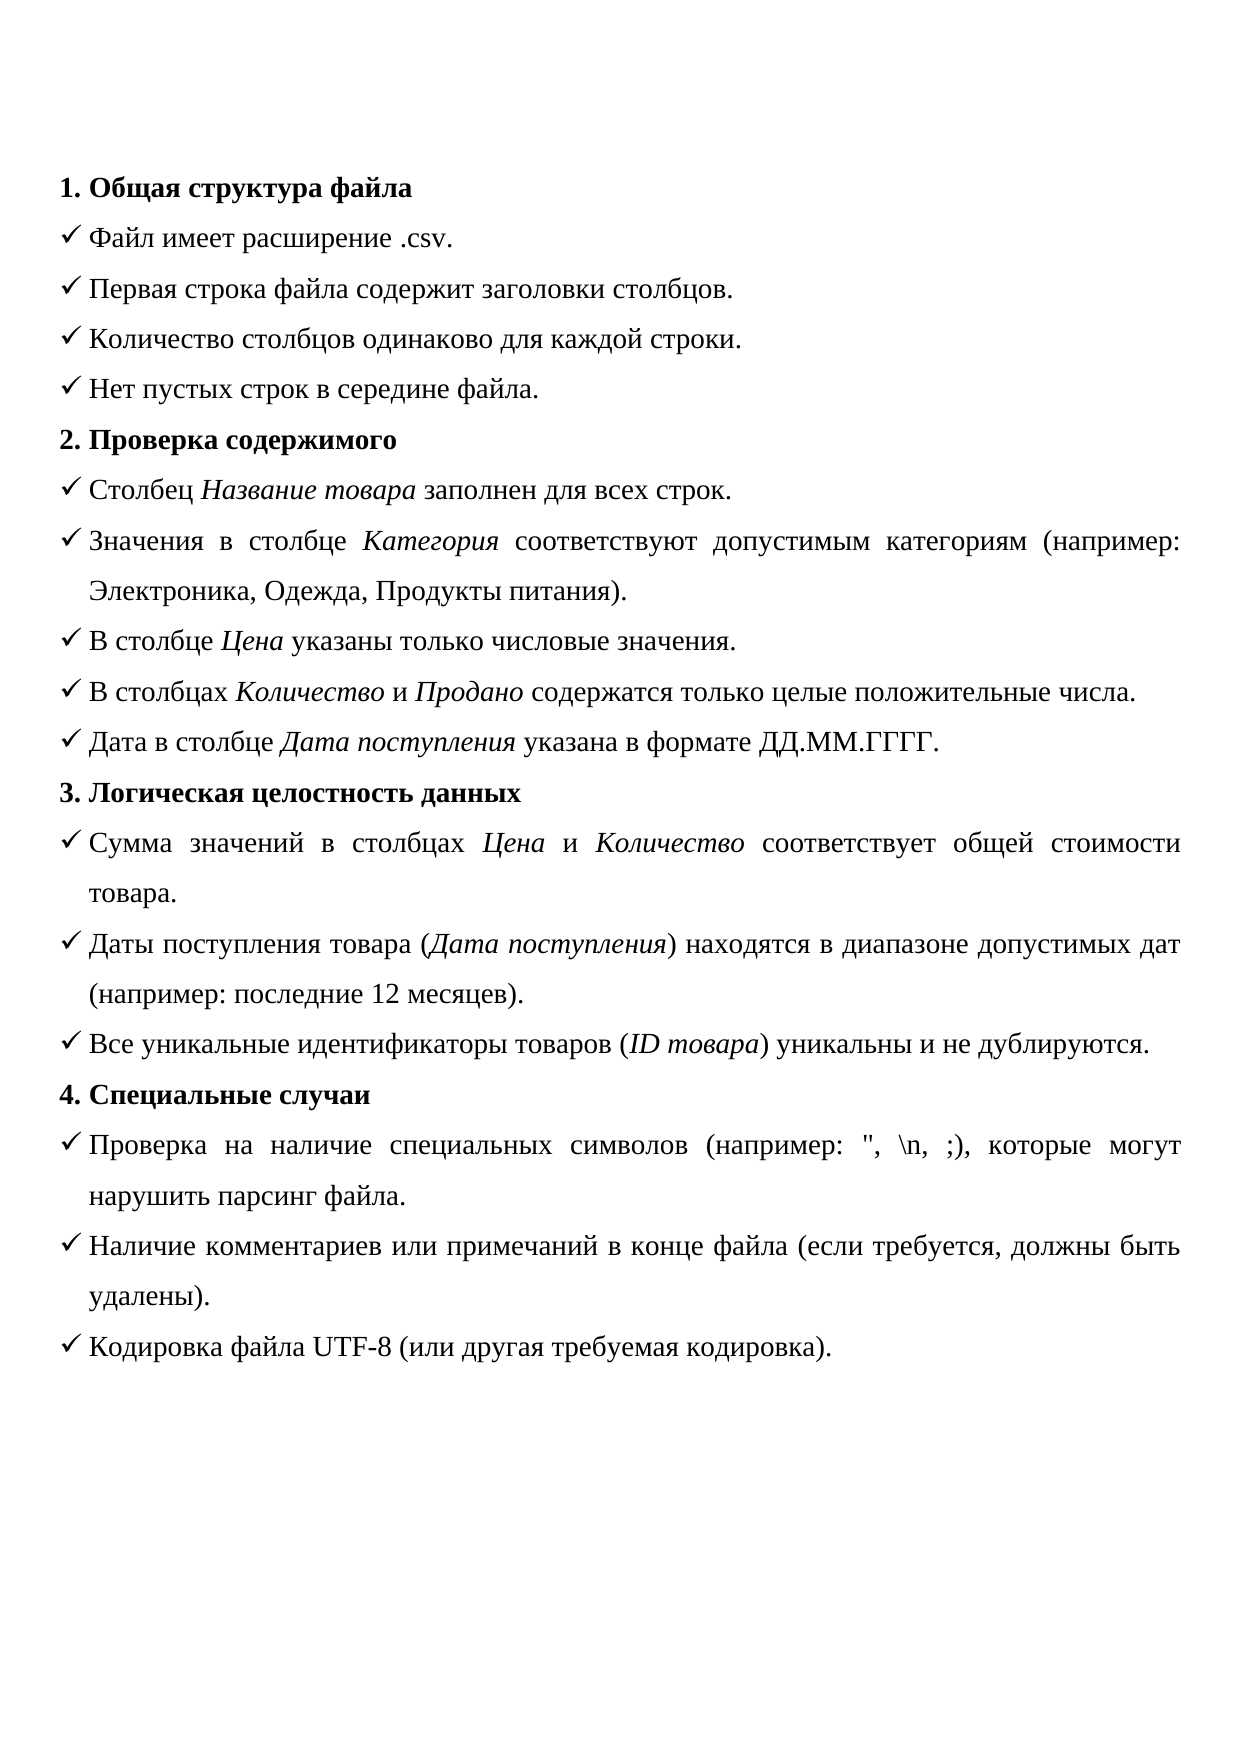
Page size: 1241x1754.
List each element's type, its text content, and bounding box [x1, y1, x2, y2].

list Файл имеет расширение .csv. [59, 220, 1181, 254]
list Сумма значений в столбцах Цена и Количество соответствует общей стоимости товара. [59, 825, 1181, 909]
list Значения в столбце Категория соответствуют допустимым категориям (например: Электроника, Одежда, Продукты питания). [59, 523, 1181, 607]
list Все уникальные идентификаторы товаров (ID товара) уникальны и не дублируются. [59, 1026, 1181, 1060]
list Общая структура файла [59, 170, 1181, 203]
list Количество столбцов одинаково для каждой строки. [59, 321, 1181, 355]
list В столбцах Количество и Продано содержатся только целые положительные числа. [59, 674, 1181, 707]
list В столбце Цена указаны только числовые значения. [59, 623, 1181, 657]
list Столбец Название товара заполнен для всех строк. [59, 472, 1181, 506]
list Кодировка файла UTF-8 (или другая требуемая кодировка). [59, 1329, 1181, 1362]
list Логическая целостность данных [59, 775, 1181, 808]
list Проверка на наличие специальных символов (например: ", \n, ;), которые могут нарушить парсинг файла. [59, 1127, 1181, 1211]
list Проверка содержимого [59, 422, 1181, 456]
list Наличие комментариев или примечаний в конце файла (если требуется, должны быть удалены). [59, 1228, 1181, 1312]
list Специальные случаи [59, 1077, 1181, 1110]
list Первая строка файла содержит заголовки столбцов. [59, 271, 1181, 304]
list Нет пустых строк в середине файла. [59, 372, 1181, 405]
list Дата в столбце Дата поступления указана в формате ДД.ММ.ГГГГ. [59, 724, 1181, 758]
list Даты поступления товара (Дата поступления) находятся в диапазоне допустимых дат (например: последние 12 месяцев). [59, 926, 1181, 1010]
